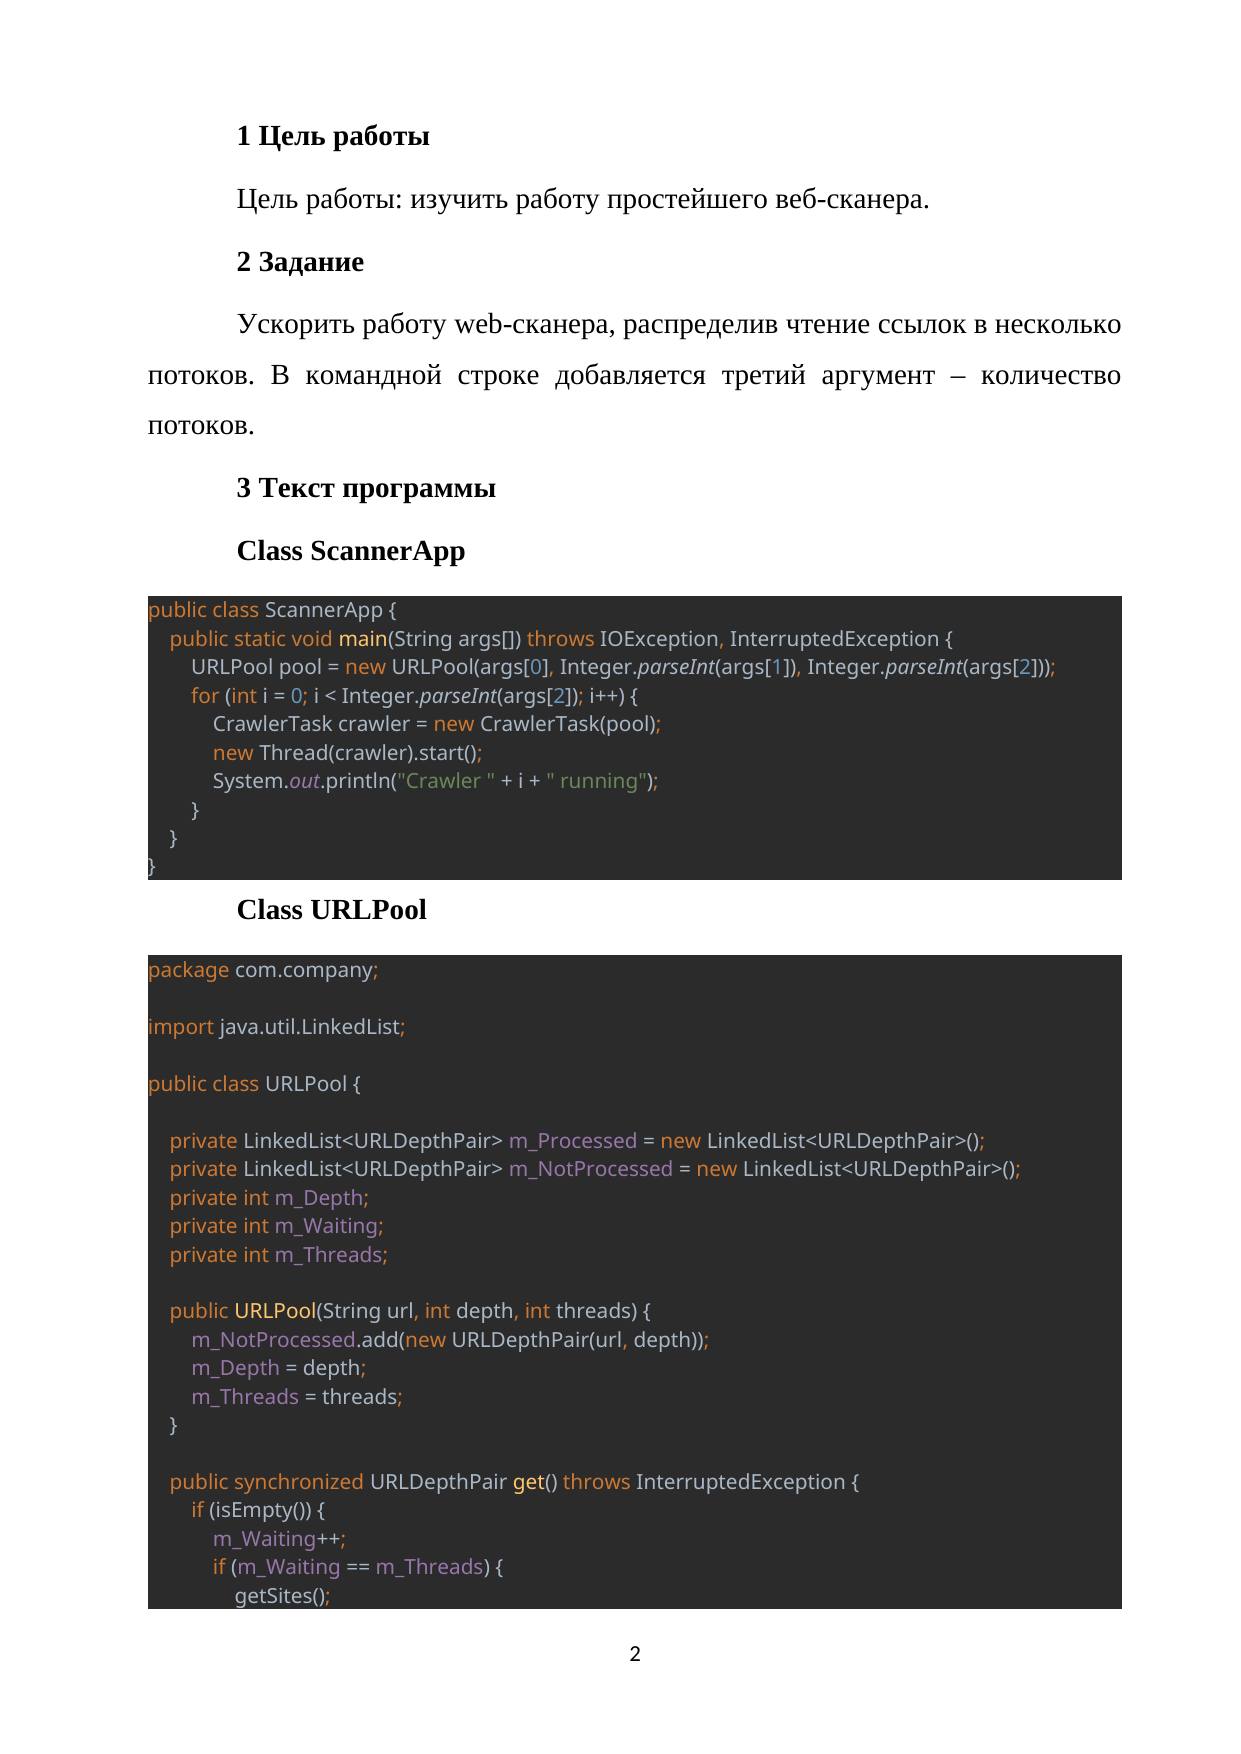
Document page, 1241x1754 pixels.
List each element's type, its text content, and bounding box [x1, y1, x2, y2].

text Цель работы: изучить работу простейшего веб-сканера. [148, 181, 1122, 214]
text 2 Задание [148, 244, 1122, 277]
text public class ScannerApp { public static void main(String args[]) throws IOException, InterruptedException { URLPool pool = new URLPool(args[0], Integer.parseInt(args[1]), Integer.parseInt(args[2])); for (int i = 0; i < Integer.parseInt(args[2]); i++) { CrawlerTask crawler = new CrawlerTask(pool); new Thread(crawler).start(); System.out.println("Crawler " + i + " running"); } } } [148, 596, 1122, 880]
text 3 Текст программы [148, 470, 1122, 503]
text Class URLPool [148, 892, 1122, 926]
text 1 Цель работы [148, 118, 1122, 152]
text Class ScannerApp [148, 533, 1122, 566]
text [148, 955, 1122, 1609]
text Ускорить работу web-сканера, распределив чтение ссылок в несколько потоков. В командной строке добавляется третий аргумент – количество потоков. [148, 307, 1122, 441]
